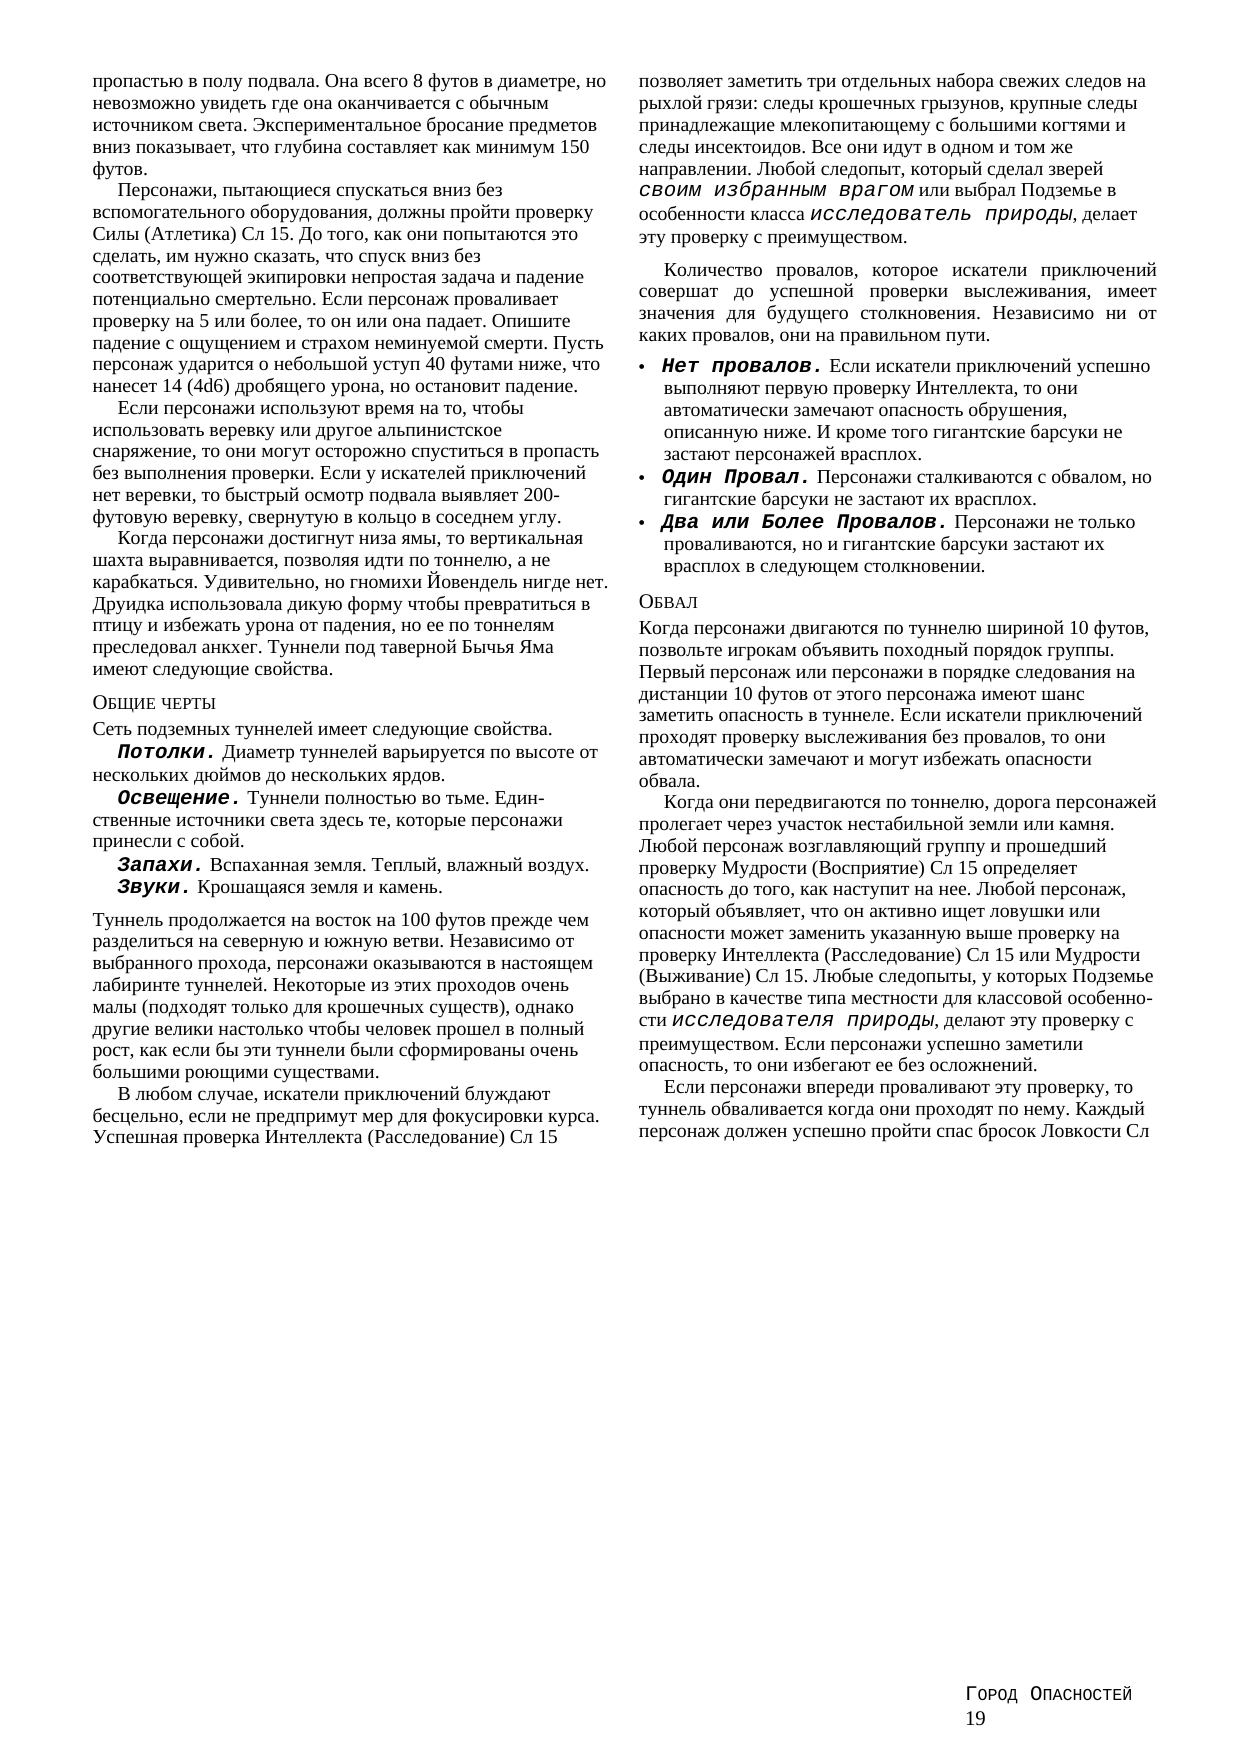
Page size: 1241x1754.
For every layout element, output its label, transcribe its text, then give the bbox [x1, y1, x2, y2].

text Когда они передвигаются по тоннелю, дорога персонажей пролегает через участок нестабильной земли или камня. Любой персонаж возглавляющий группу и прошедший проверку Мудрости (Восприятие) Сл 15 определяет опасность до того, как наступит на нее. Любой персонаж, который объявляет, что он активно ищет ловушки или опасности может заменить указанную выше проверку на проверку Интеллекта (Расследование) Сл 15 или Мудрости (Выживание) Сл 15. Любые следопыты, у которых Подземье выбрано в качестве типа местности для классовой особенности исследователя природы, делают эту проверку с преимуществом. Если персонажи успешно заметили опасность, то они избегают ее без осложнений. [639, 791, 1157, 1076]
text В любом случае, искатели приключений блуждают бесцельно, если не предпримут мер для фокусировки курса. Успешная проверка Интеллекта (Расследование) Сл 15 позволяет заметить три отдельных набора свежих следов на рыхлой грязи: следы крошечных грызунов, крупные следы принадлежащие млекопитающему с большими когтями и следы инсектоидов. Все они идут в одном и том же направлении. Любой следопыт, который сделал зверей своим избранным врагом или выбрал Подземье в особенности класса исследователь природы, делает эту проверку с преимуществом. [639, 71, 1157, 248]
text Запахи. Вспаханная земля. Теплый, влажный воздух. [92, 852, 610, 876]
list Нет провалов. Если искатели приключений успешно выполняют первую проверку Интеллекта, то они автоматически замечают опасность обрушения, описанную ниже. И кроме того гигантские барсуки не застают персонажей врасплох. [639, 354, 1157, 464]
list Два или Более Провалов. Персонажи не только проваливаются, но и гигантские барсуки застают их врасплох в следующем столкновении. [639, 510, 1157, 577]
text Персонажи, пытающиеся спускаться вниз без вспомогательного оборудования, должны пройти проверку Силы (Атлетика) Сл 15. До того, как они попытаются это сделать, им нужно сказать, что спуск вниз без соответствующей экипировки непростая задача и падение потенциально смертельно. Если персонаж проваливает проверку на 5 или более, то он или она падает. Опишите падение с ощущением и страхом неминуемой смерти. Пусть персонаж ударится о небольшой уступ 40 футами ниже, что нанесет 14 (4d6) дробящего урона, но остановит падение. [92, 179, 610, 397]
text Когда персонажи достигнут низа ямы, то вертикальная шахта выравнивается, позволяя идти по тоннелю, а не карабкаться. Удивительно, но гномихи Йовендель нигде нет. Друидка использовала дикую форму чтобы превратиться в птицу и избежать урона от падения, но ее по тоннелям преследовал анкхег. Туннели под таверной Бычья Яма имеют следующие свойства. [92, 527, 610, 680]
text Сеть подземных туннелей имеет следующие свойства. [92, 718, 610, 740]
text Звуки. Крошащаяся земля и камень. [92, 876, 610, 898]
text Обвал [639, 589, 1157, 613]
text Если персонажи впереди проваливают эту проверку, то туннель обваливается когда они проходят по нему. Каждый персонаж должен успешно пройти спас бросок Ловкости Сл 10 или получает 7 (2d6) дробящего урона, оказывается сбитым с ног и схваченным падающей землей и камнем. Те, что успешно проходят проверку, уворачиваются и не получают урона. Персонажи могут откопать себя из рухнувшей массы и продолжить путь без проблем, но повернуть назад уже нельзя; идти можно только вперед. [639, 1076, 1157, 1141]
text Если персонажи используют время на то, чтобы использовать веревку или другое альпинистское снаряжение, то они могут осторожно спуститься в пропасть без выполнения проверки. Если у искателей приключений нет веревки, то быстрый осмотр подвала выявляет 200-футовую веревку, свернутую в кольцо в соседнем углу. [92, 397, 610, 527]
list Один Провал. Персонажи сталкиваются с обвалом, но гигантские барсуки не застают их врасплох. [639, 464, 1157, 510]
text Освещение. Туннели полностью во тьме. Единственные источники света здесь те, которые персонажи принесли с собой. [92, 785, 610, 852]
text Когда персонажи двигаются по туннелю шириной 10 футов, позвольте игрокам объявить походный порядок группы. Первый персонаж или персонажи в порядке следования на дистанции 10 футов от этого персонажа имеют шанс заметить опасность в туннеле. Если искатели приключений проходят проверку выслеживания без провалов, то они автоматически замечают и могут избежать опасности обвала. [639, 617, 1157, 791]
text Туннель продолжается на восток на 100 футов прежде чем разделиться на северную и южную ветви. Независимо от выбранного прохода, персонажи оказываются в настоящем лабиринте туннелей. Некоторые из этих проходов очень малы (подходят только для крошечных существ), однако другие велики настолько чтобы человек прошел в полный рост, как если бы эти туннели были сформированы очень большими роющими существами. [92, 909, 610, 1083]
text Теперь искатели приключений сталкиваются с глубокой пропастью в полу подвала. Она всего 8 футов в диаметре, но невозможно увидеть где она оканчивается с обычным источником света. Экспериментальное бросание предметов вниз показывает, что глубина составляет как минимум 150 футов. [92, 71, 610, 179]
text Потолки. Диаметр туннелей варьируется по высоте от нескольких дюймов до нескольких ярдов. [92, 740, 610, 785]
text В любом случае, искатели приключений блуждают бесцельно, если не предпримут мер для фокусировки курса. Успешная проверка Интеллекта (Расследование) Сл 15 позволяет заметить три отдельных набора свежих следов на рыхлой грязи: следы крошечных грызунов, крупные следы принадлежащие млекопитающему с большими когтями и следы инсектоидов. Все они идут в одном и том же направлении. Любой следопыт, который сделал зверей своим избранным врагом или выбрал Подземье в особенности класса исследователь природы, делает эту проверку с преимуществом. [92, 1083, 610, 1148]
text Количество провалов, которое искатели приключений совершат до успешной проверки выслеживания, имеет значения для будущего столкновения. Независимо ни от каких провалов, они на правильном пути. [639, 259, 1157, 346]
text Общие черты [92, 690, 610, 714]
